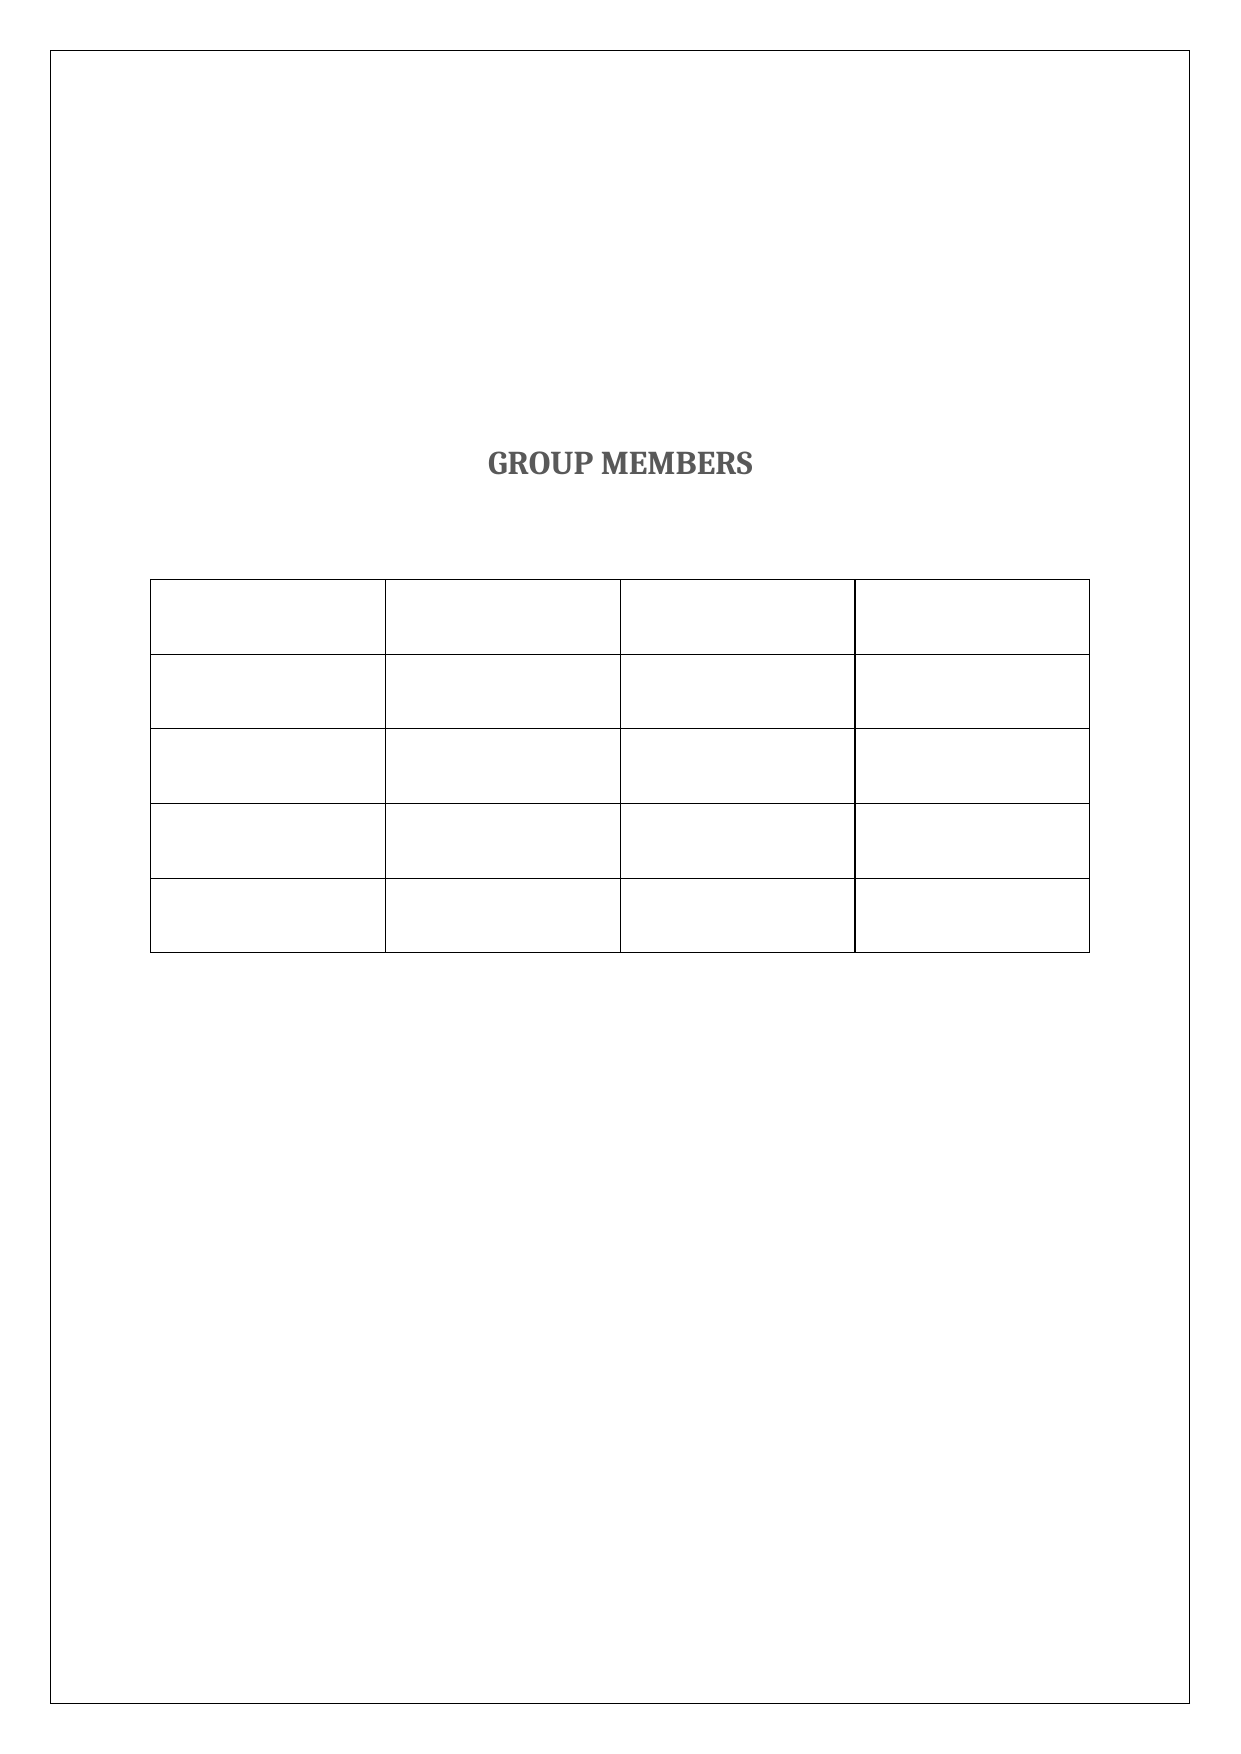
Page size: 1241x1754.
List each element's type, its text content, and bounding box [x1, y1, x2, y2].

table_cell [386, 879, 620, 952]
subtitle Group members [150, 444, 1090, 483]
table_cell [151, 655, 385, 728]
table_cell [856, 729, 1089, 803]
table_cell [151, 804, 385, 877]
table_cell [386, 804, 620, 877]
table_cell [151, 879, 385, 952]
table_cell [856, 655, 1089, 728]
table_cell [856, 879, 1089, 952]
table_header [621, 580, 854, 653]
table_header [151, 580, 385, 653]
table_cell [386, 729, 620, 803]
table_header [386, 580, 620, 653]
table_cell [386, 655, 620, 728]
table_cell [621, 879, 854, 952]
table_cell [621, 729, 854, 803]
table_header [856, 580, 1089, 653]
table_cell [621, 804, 854, 877]
table_cell [856, 804, 1089, 877]
table_cell [621, 655, 854, 728]
table_cell [151, 729, 385, 803]
